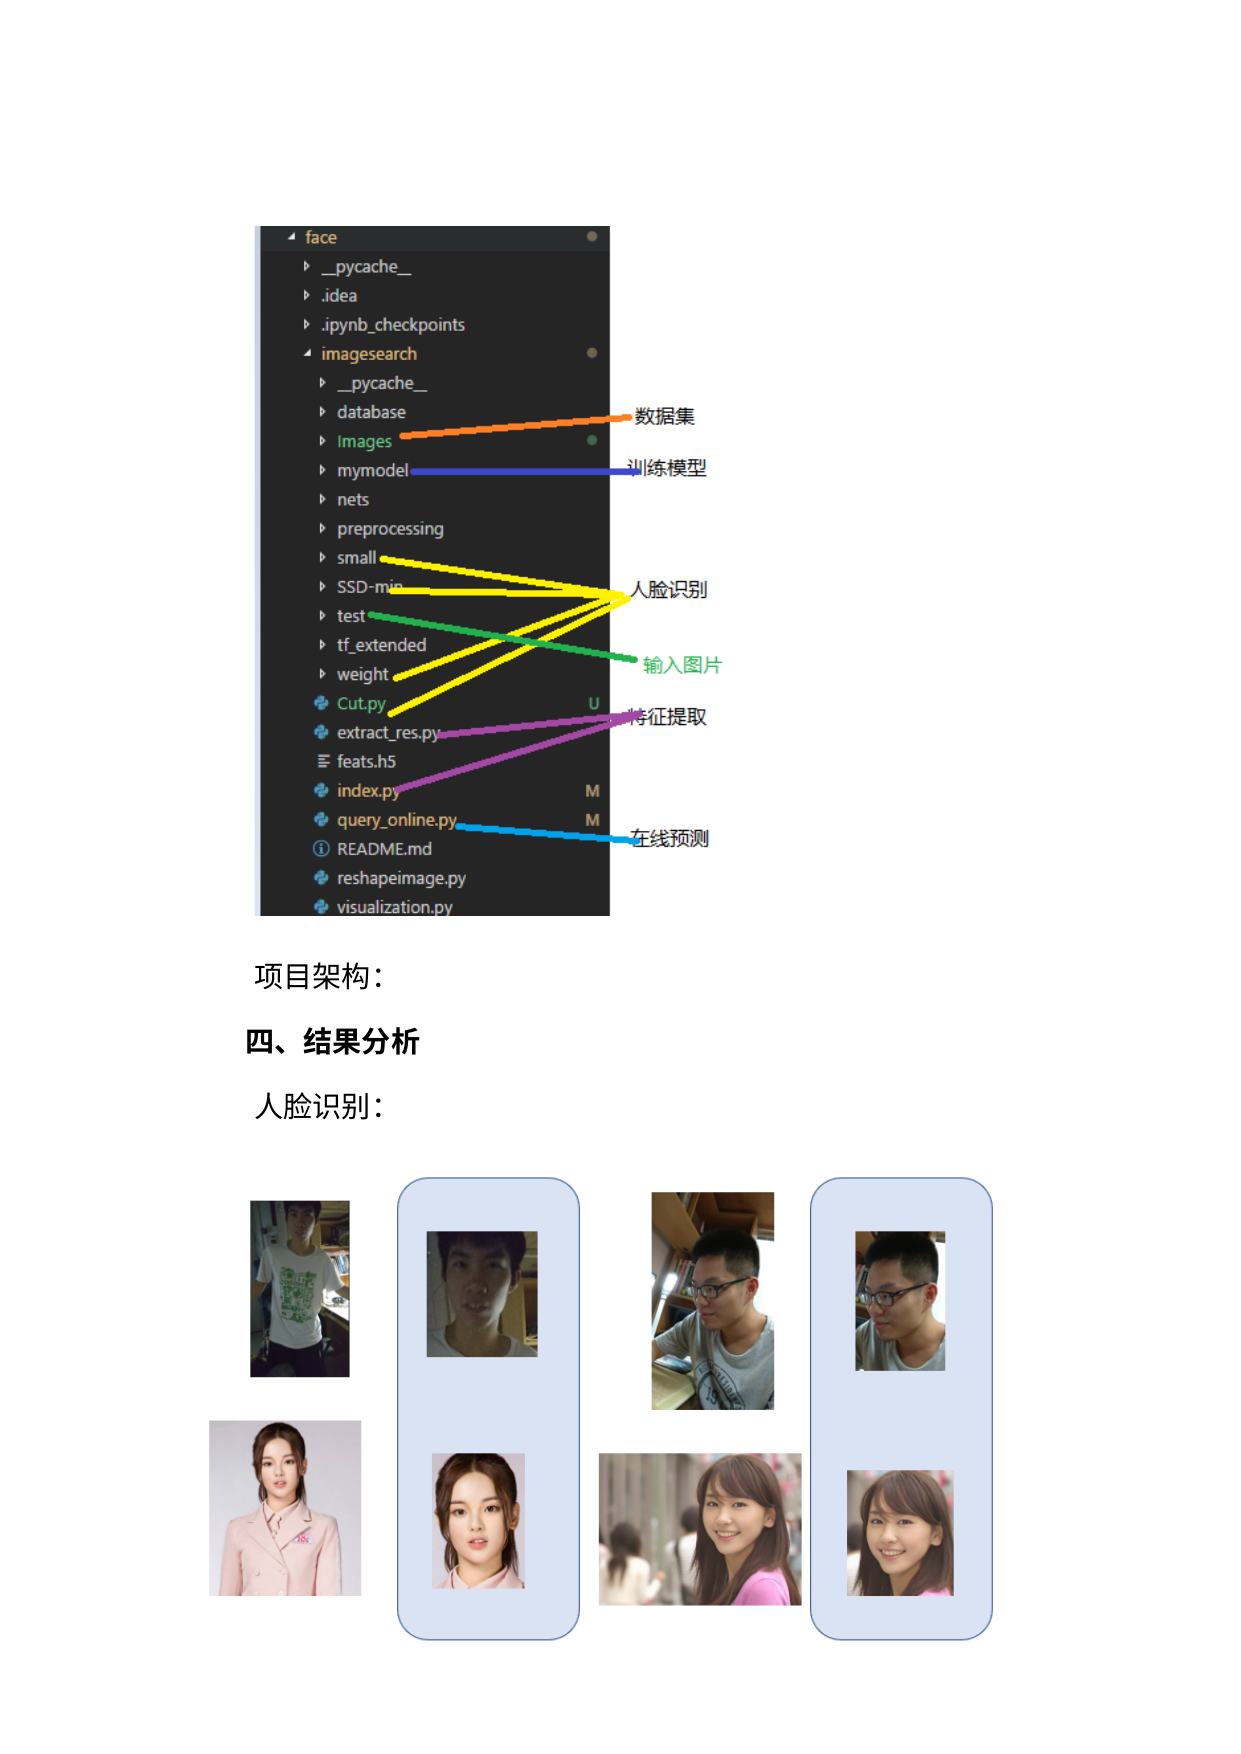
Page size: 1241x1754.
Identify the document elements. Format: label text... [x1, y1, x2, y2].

text 人脸识别： [187, 1072, 1053, 1137]
text 四、结果分析 [187, 1007, 1053, 1072]
picture [254, 226, 761, 916]
picture [187, 1170, 1053, 1651]
